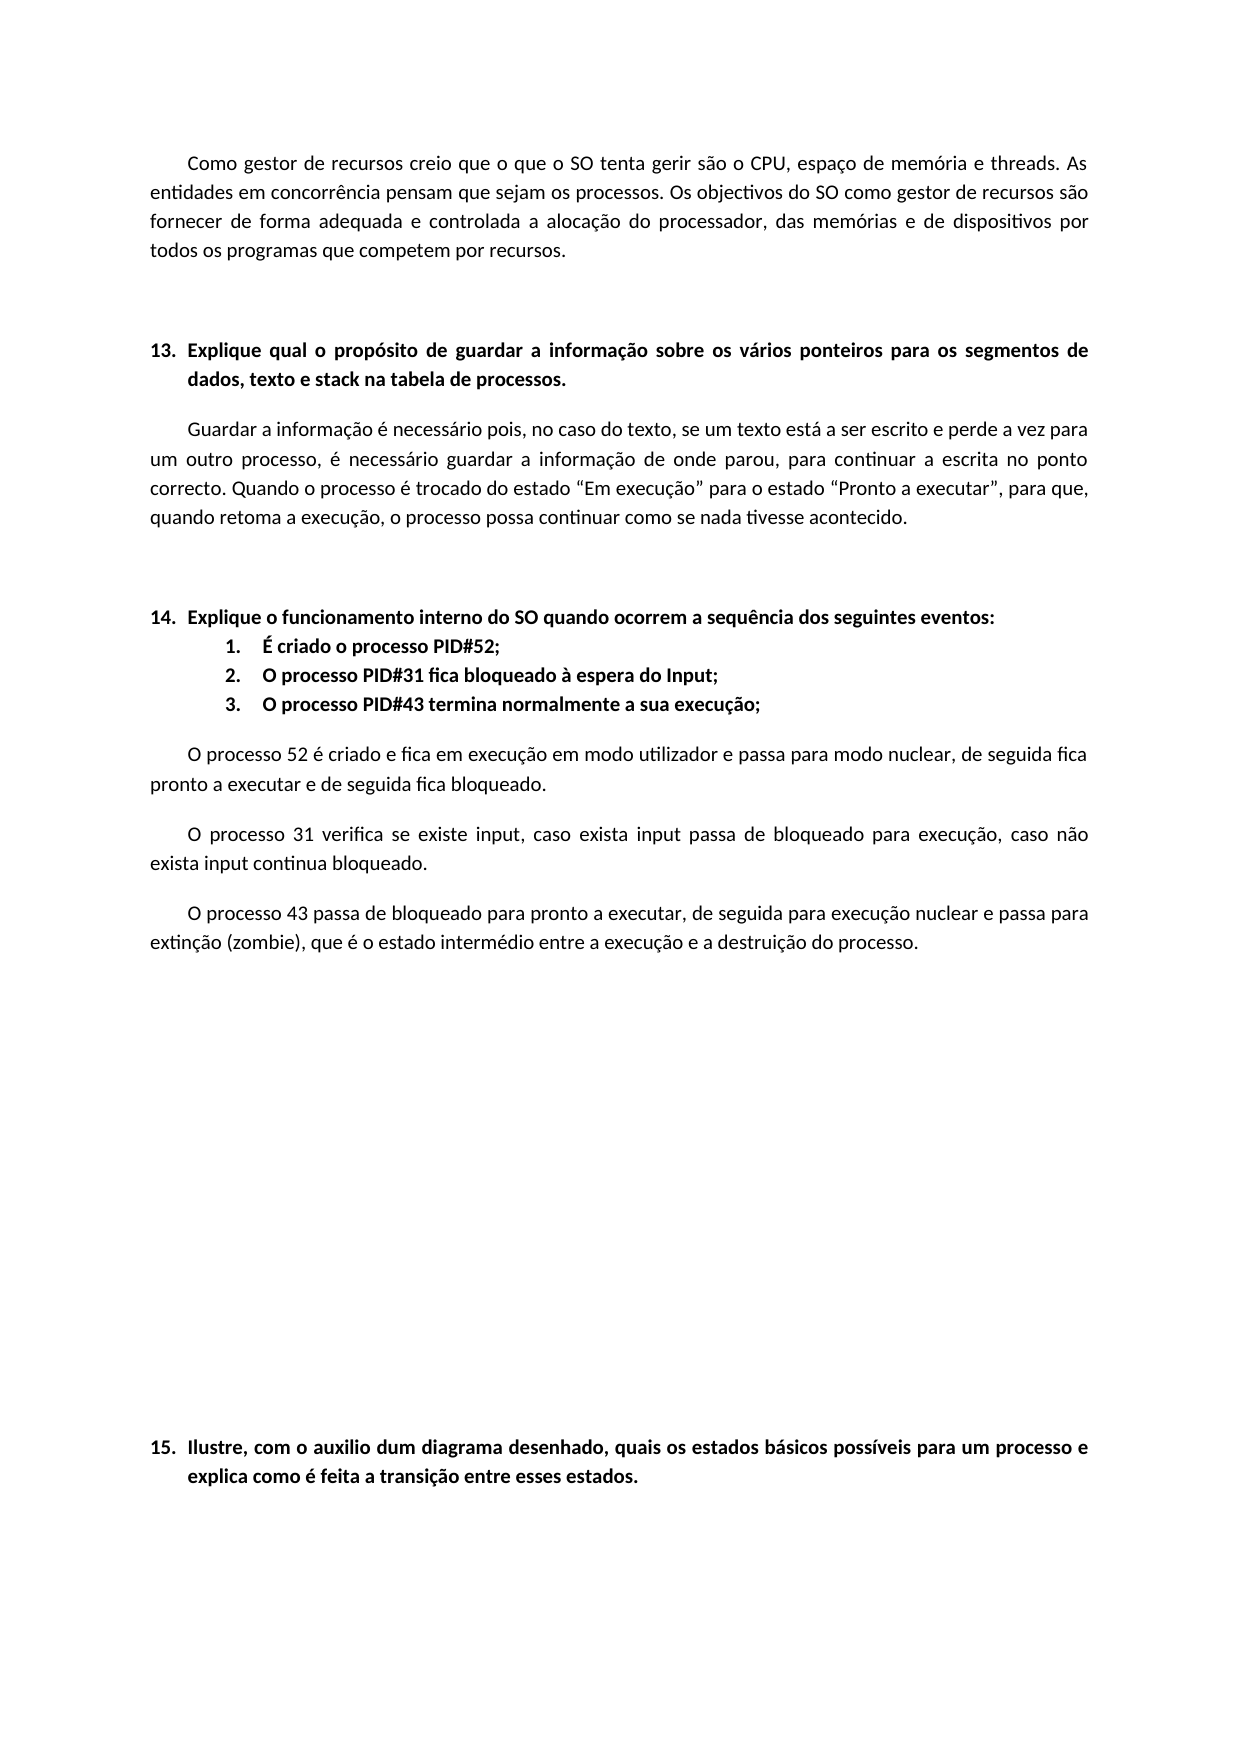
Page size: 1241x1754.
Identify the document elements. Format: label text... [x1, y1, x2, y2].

list Ilustre, com o auxilio dum diagrama desenhado, quais os estados básicos possíveis para um processo e explica como é feita a transição entre esses estados. [150, 1434, 1090, 1489]
text Como gestor de recursos creio que o que o SO tenta gerir são o CPU, espaço de memória e threads. As entidades em concorrência pensam que sejam os processos. Os objectivos do SO como gestor de recursos são fornecer de forma adequada e controlada a alocação do processador, das memórias e de dispositivos por todos os programas que competem por recursos. [150, 150, 1090, 263]
list O processo PID#43 termina normalmente a sua execução; [225, 692, 1090, 717]
text O processo 43 passa de bloqueado para pronto a executar, de seguida para execução nuclear e passa para extinção (zombie), que é o estado intermédio entre a execução e a destruição do processo. [150, 900, 1090, 954]
list Explique o funcionamento interno do SO quando ocorrem a sequência dos seguintes eventos: [150, 604, 1090, 629]
list É criado o processo PID#52; [225, 633, 1090, 659]
text O processo 52 é criado e fica em execução em modo utilizador e passa para modo nuclear, de seguida fica pronto a executar e de seguida fica bloqueado. [150, 742, 1090, 796]
text O processo 31 verifica se existe input, caso exista input passa de bloqueado para execução, caso não exista input continua bloqueado. [150, 821, 1090, 875]
text Guardar a informação é necessário pois, no caso do texto, se um texto está a ser escrito e perde a vez para um outro processo, é necessário guardar a informação de onde parou, para continuar a escrita no ponto correcto. Quando o processo é trocado do estado “Em execução” para o estado “Pronto a executar”, para que, quando retoma a execução, o processo possa continuar como se nada tivesse acontecido. [150, 417, 1090, 529]
list Explique qual o propósito de guardar a informação sobre os vários ponteiros para os segmentos de dados, texto e stack na tabela de processos. [150, 337, 1090, 392]
list O processo PID#31 fica bloqueado à espera do Input; [225, 662, 1090, 688]
